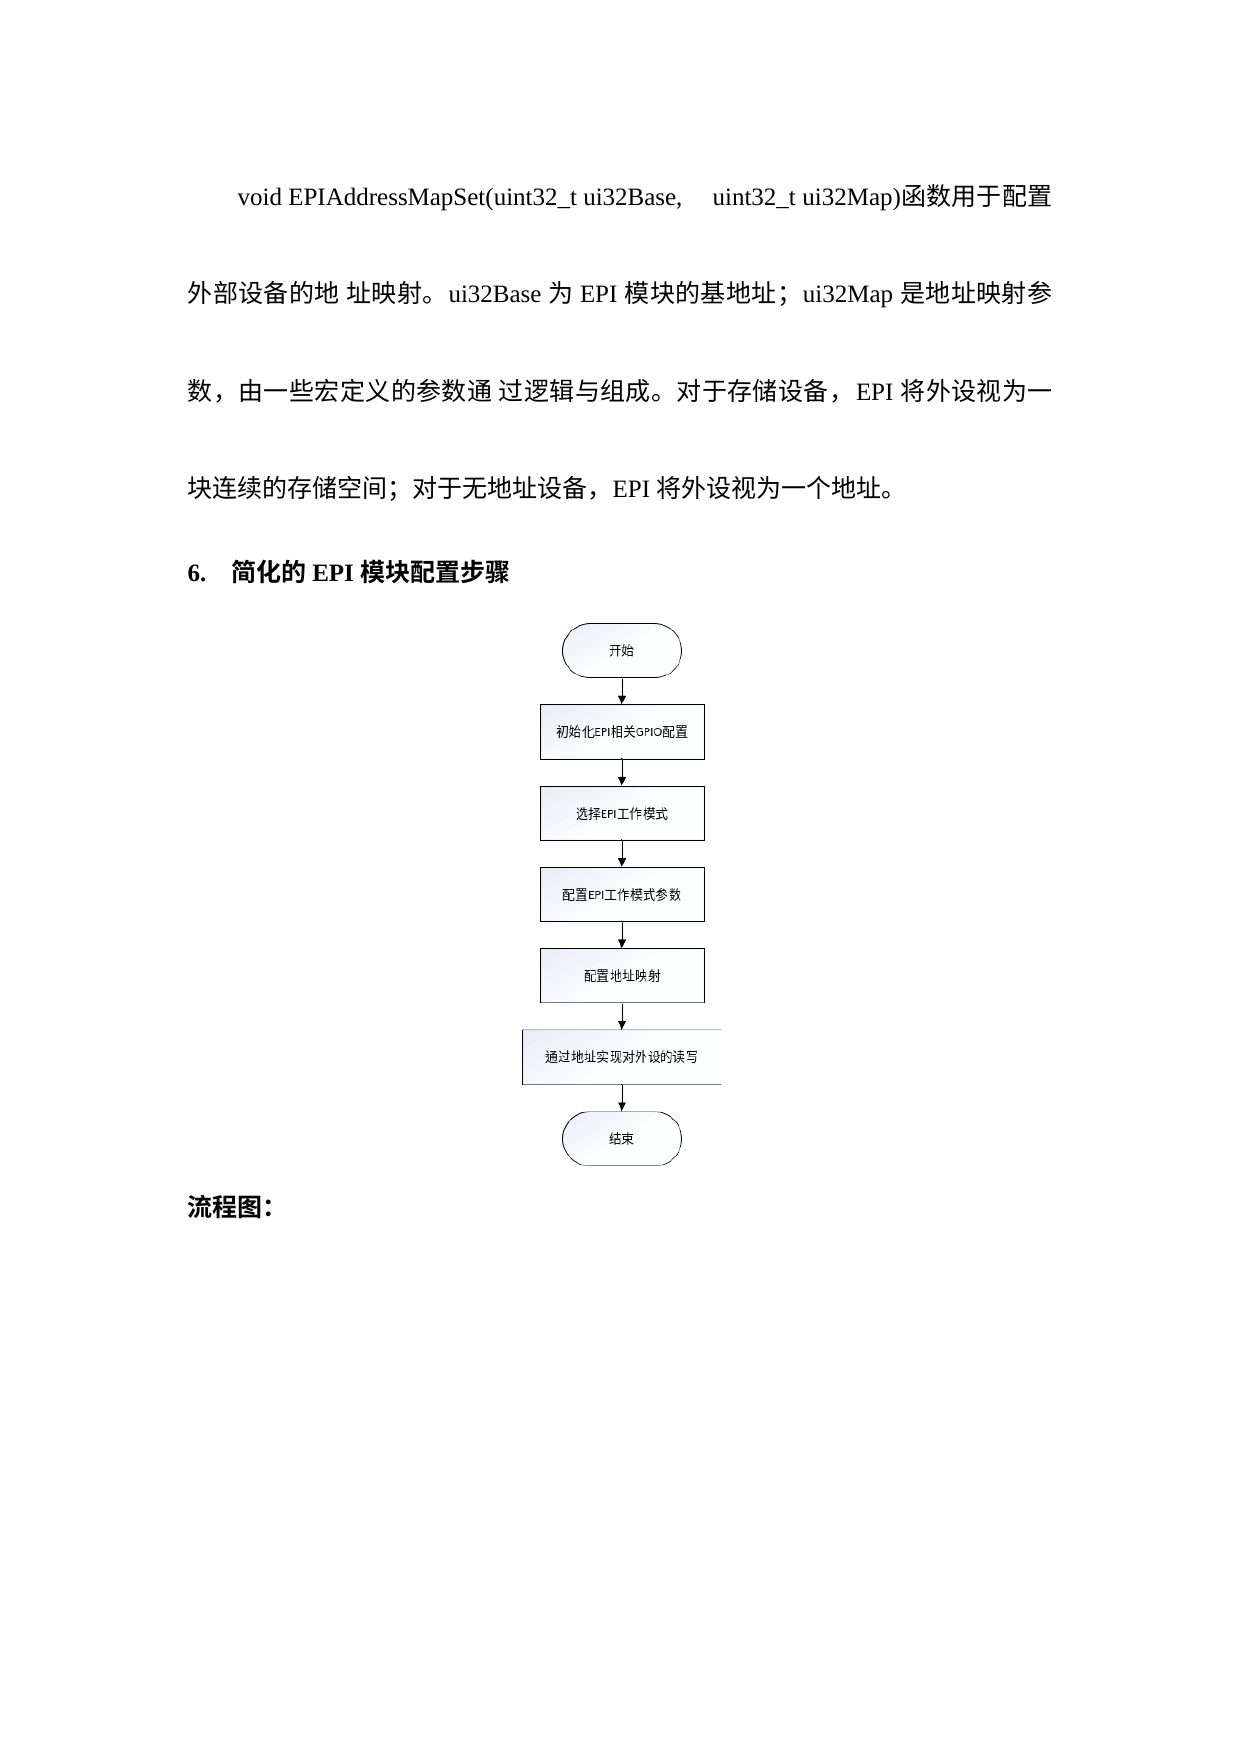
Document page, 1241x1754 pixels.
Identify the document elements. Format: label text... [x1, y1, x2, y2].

text 6. 简化的 EPI 模块配置步骤 [187, 538, 1053, 603]
text 流程图： [187, 1173, 1053, 1238]
text void EPIAddressMapSet(uint32_t ui32Base, uint32_t ui32Map)函数用于配置外部设备的地 址映射。ui32Base 为 EPI 模块的基地址；ui32Map 是地址映射参数，由一些宏定义的参数通 过逻辑与组成。对于存储设备，EPI 将外设视为一块连续的存储空间；对于无地址设备，EPI 将外设视为一个地址。 [187, 162, 1053, 519]
